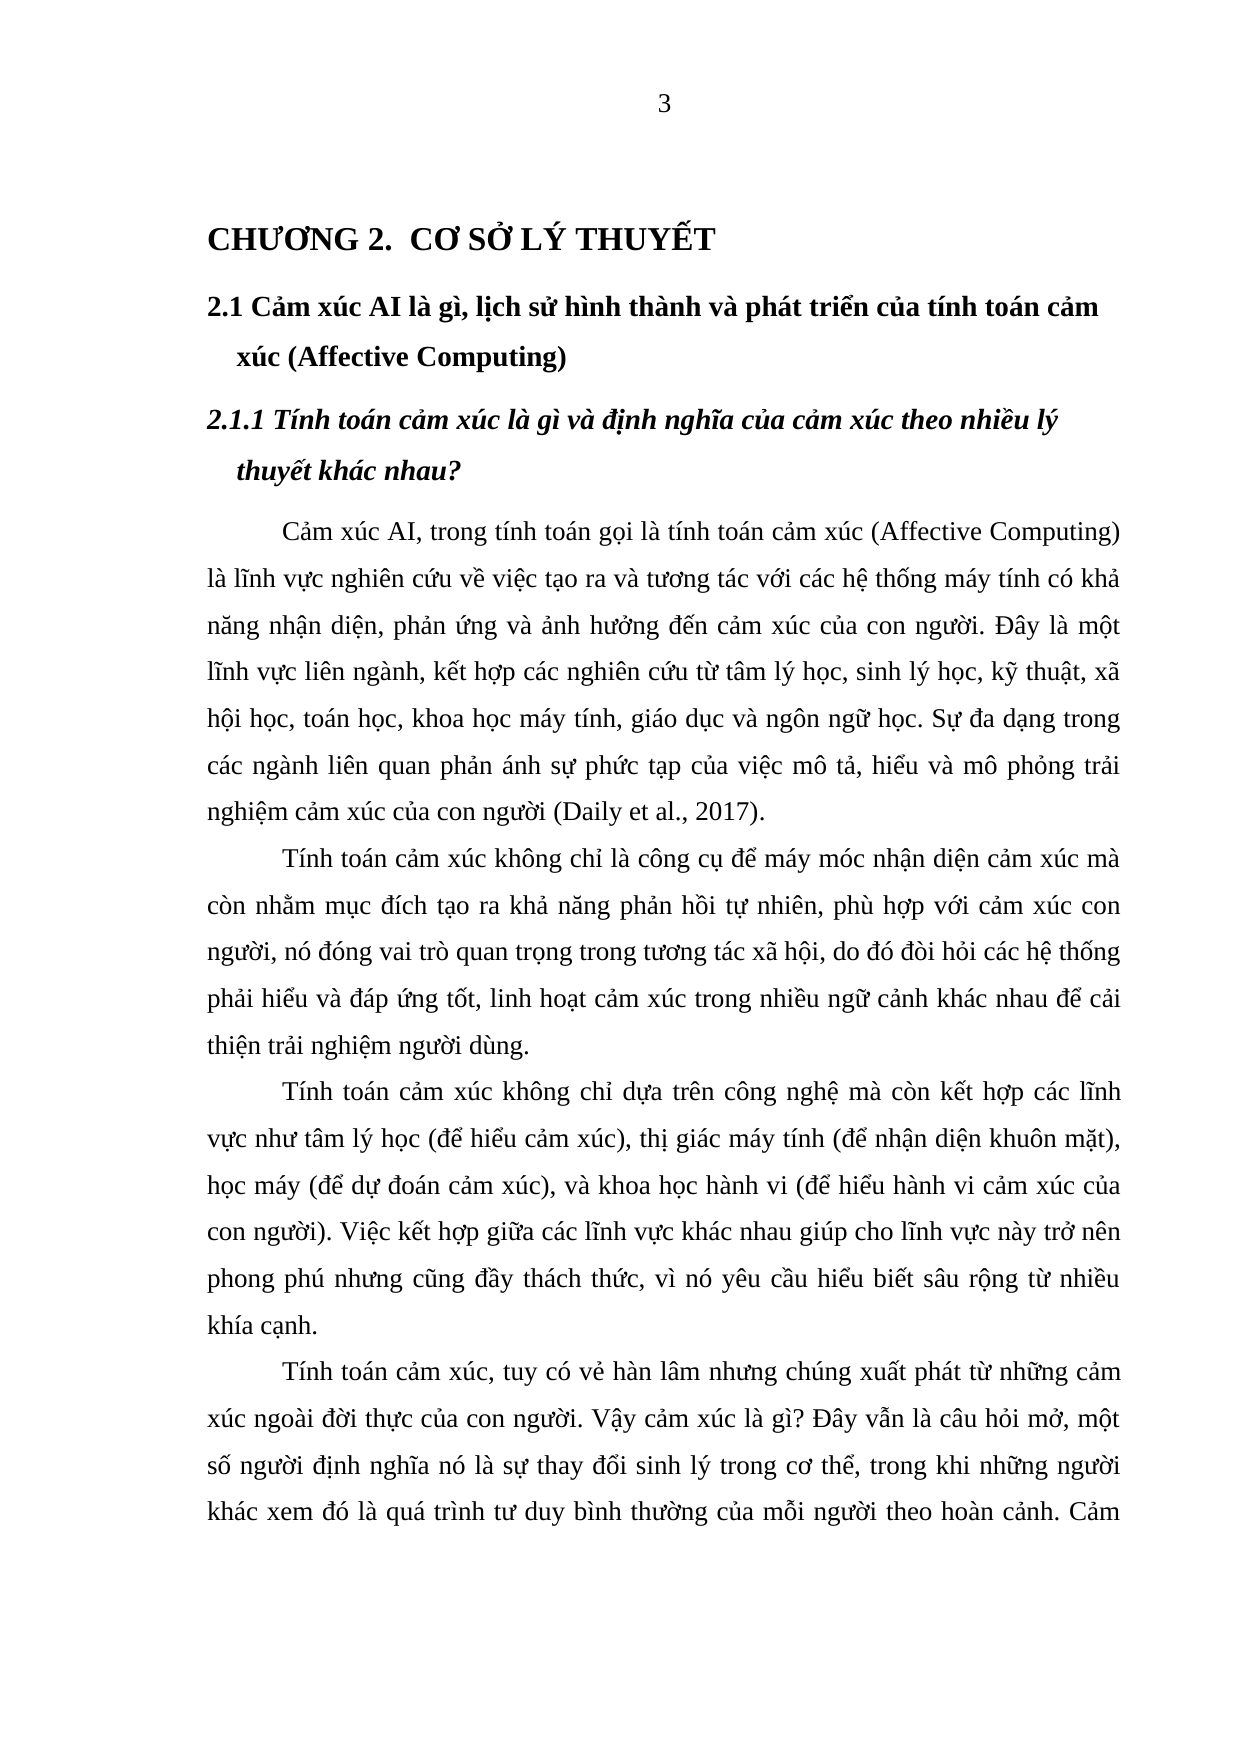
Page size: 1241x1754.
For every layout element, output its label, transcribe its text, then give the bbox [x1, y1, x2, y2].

subtitle Tính toán cảm xúc là gì và định nghĩa của cảm xúc theo nhiều lý thuyết khác nhau? [207, 402, 1122, 486]
text Tính toán cảm xúc không chỉ dựa trên công nghệ mà còn kết hợp các lĩnh vực như tâm lý học (để hiểu cảm xúc), thị giác máy tính (để nhận diện khuôn mặt), học máy (để dự đoán cảm xúc), và khoa học hành vi (để hiểu hành vi cảm xúc của con người). Việc kết hợp giữa các lĩnh vực khác nhau giúp cho lĩnh vực này trở nên phong phú nhưng cũng đầy thách thức, vì nó yêu cầu hiểu biết sâu rộng từ nhiều khía cạnh. [207, 1076, 1122, 1340]
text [207, 1356, 1122, 1527]
text Tính toán cảm xúc không chỉ là công cụ để máy móc nhận diện cảm xúc mà còn nhằm mục đích tạo ra khả năng phản hồi tự nhiên, phù hợp với cảm xúc con người, nó đóng vai trò quan trọng trong tương tác xã hội, do đó đòi hỏi các hệ thống phải hiểu và đáp ứng tốt, linh hoạt cảm xúc trong nhiều ngữ cảnh khác nhau để cải thiện trải nghiệm người dùng. [207, 842, 1122, 1060]
subtitle Cảm xúc AI là gì, lịch sử hình thành và phát triển của tính toán cảm xúc (Affective Computing) [207, 289, 1122, 373]
subtitle CƠ SỞ LÝ THUYẾT [207, 219, 1122, 258]
text Cảm xúc AI, trong tính toán gọi là tính toán cảm xúc (Affective Computing) là lĩnh vực nghiên cứu về việc tạo ra và tương tác với các hệ thống máy tính có khả năng nhận diện, phản ứng và ảnh hưởng đến cảm xúc của con người. Đây là một lĩnh vực liên ngành, kết hợp các nghiên cứu từ tâm lý học, sinh lý học, kỹ thuật, xã hội học, toán học, khoa học máy tính, giáo dục và ngôn ngữ học. Sự đa dạng trong các ngành liên quan phản ánh sự phức tạp của việc mô tả, hiểu và mô phỏng trải nghiệm cảm xúc của con người (Daily et al., 2017). [207, 516, 1122, 827]
